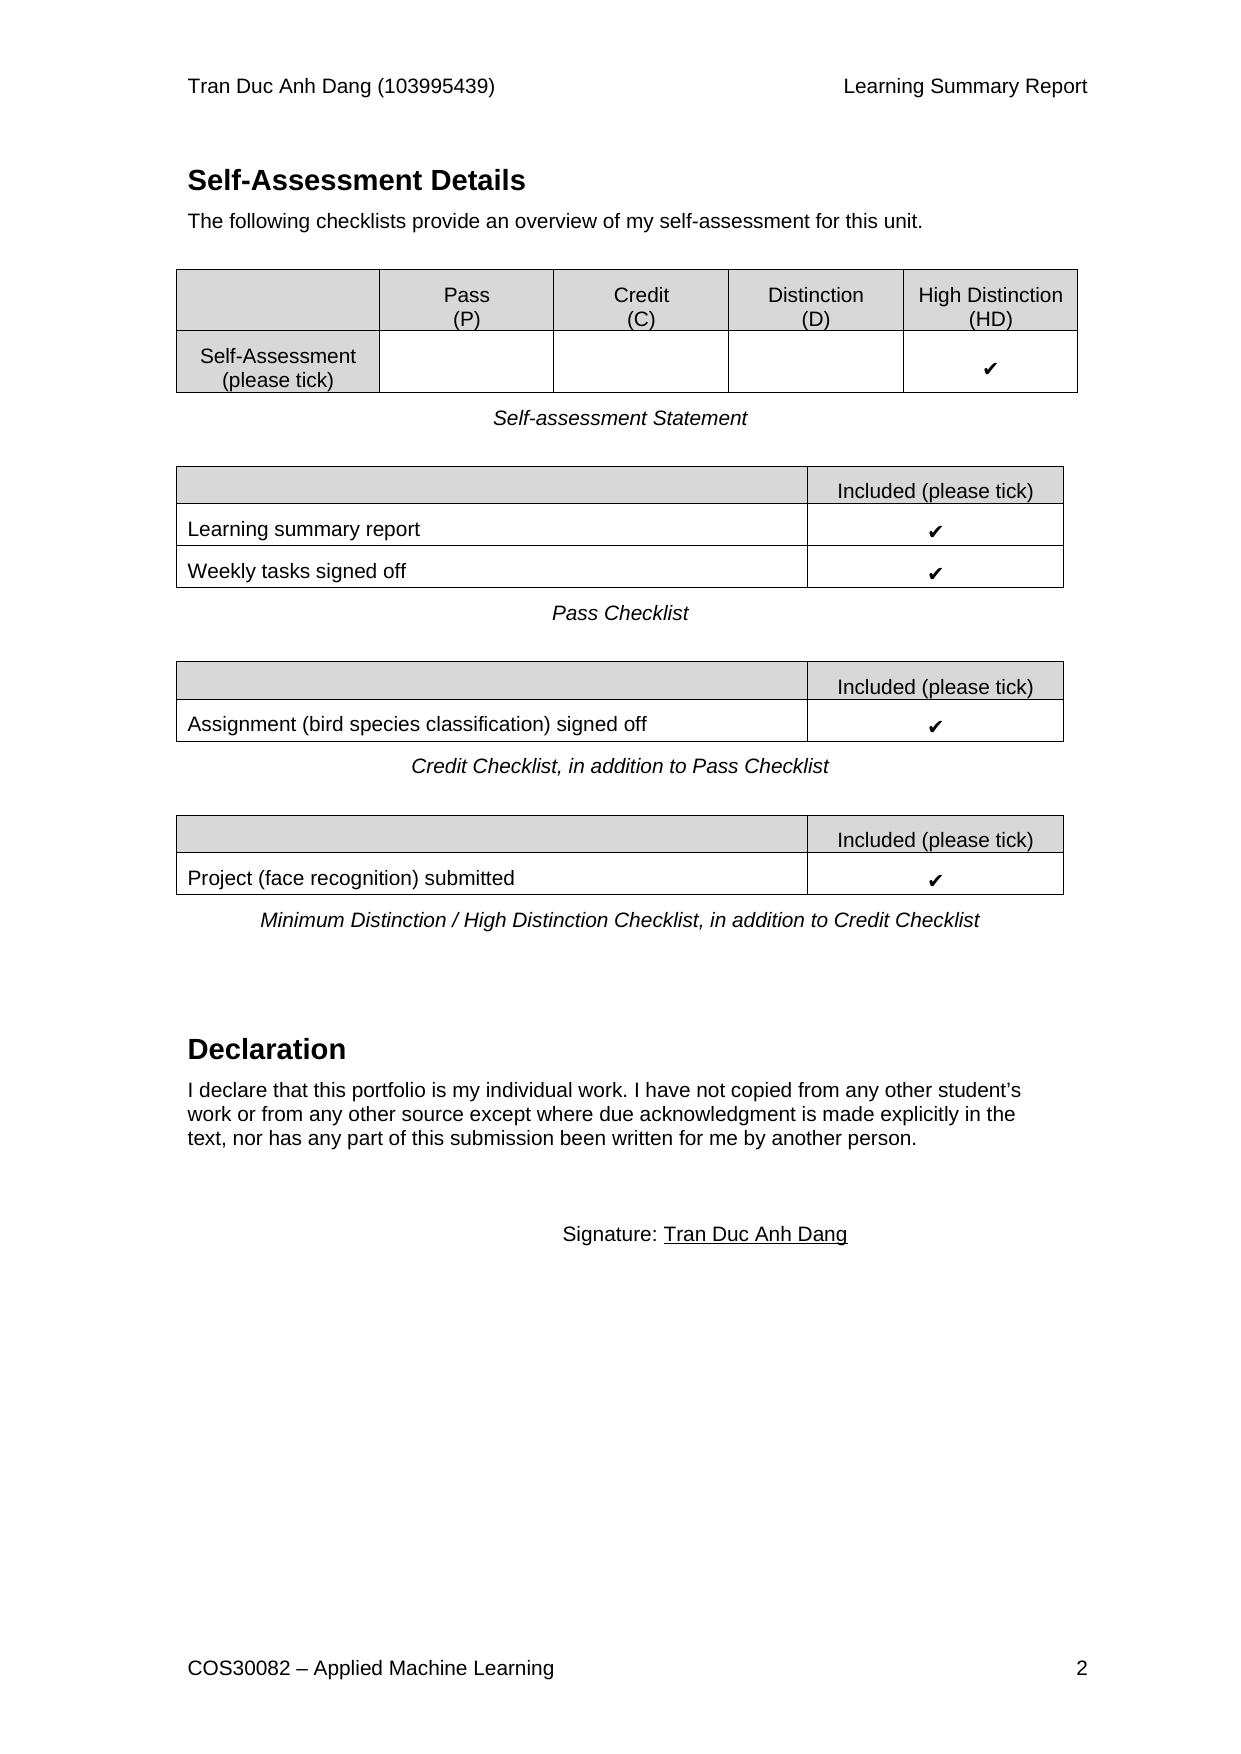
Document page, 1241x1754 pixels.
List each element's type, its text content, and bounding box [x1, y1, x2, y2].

table_header [177, 270, 379, 330]
table_header Included (please tick) [808, 816, 1063, 852]
table_header Pass (P) [380, 270, 553, 330]
table_header Credit (C) [554, 270, 728, 330]
table_cell [380, 331, 553, 392]
table_cell Project (face recognition) submitted [177, 853, 807, 894]
table_header [177, 662, 807, 699]
text Signature: Tran Duc Anh Dang [187, 1222, 1053, 1246]
table_cell Learning summary report [177, 504, 807, 545]
subtitle Declaration [187, 1036, 1053, 1065]
table_header Distinction (D) [729, 270, 903, 330]
table_cell ✔ [808, 853, 1063, 894]
table_cell ✔ [904, 331, 1077, 392]
table_cell [729, 331, 903, 392]
table_header Included (please tick) [808, 662, 1063, 699]
text Pass Checklist [187, 601, 1053, 625]
table_cell Assignment (bird species classification) signed off [177, 700, 807, 741]
table_cell ✔ [808, 504, 1063, 545]
table_cell ✔ [808, 546, 1063, 587]
table_header Included (please tick) [808, 467, 1063, 503]
table_cell Weekly tasks signed off [177, 546, 807, 587]
text Minimum Distinction / High Distinction Checklist, in addition to Credit Checklist [187, 908, 1053, 932]
text Self-assessment Statement [187, 405, 1053, 429]
table_cell ✔ [808, 700, 1063, 741]
text I declare that this portfolio is my individual work. I have not copied from any other student’s work or from any other source except where due acknowledgment is made explicitly in the text, nor has any part of this submission been written for me by another person. [187, 1077, 1053, 1149]
table_cell [554, 331, 728, 392]
table_header [177, 467, 807, 503]
table_header [177, 816, 807, 852]
text Credit Checklist, in addition to Pass Checklist [187, 754, 1053, 778]
table_header High Distinction (HD) [904, 270, 1077, 330]
table_cell Self-Assessment (please tick) [177, 331, 379, 392]
